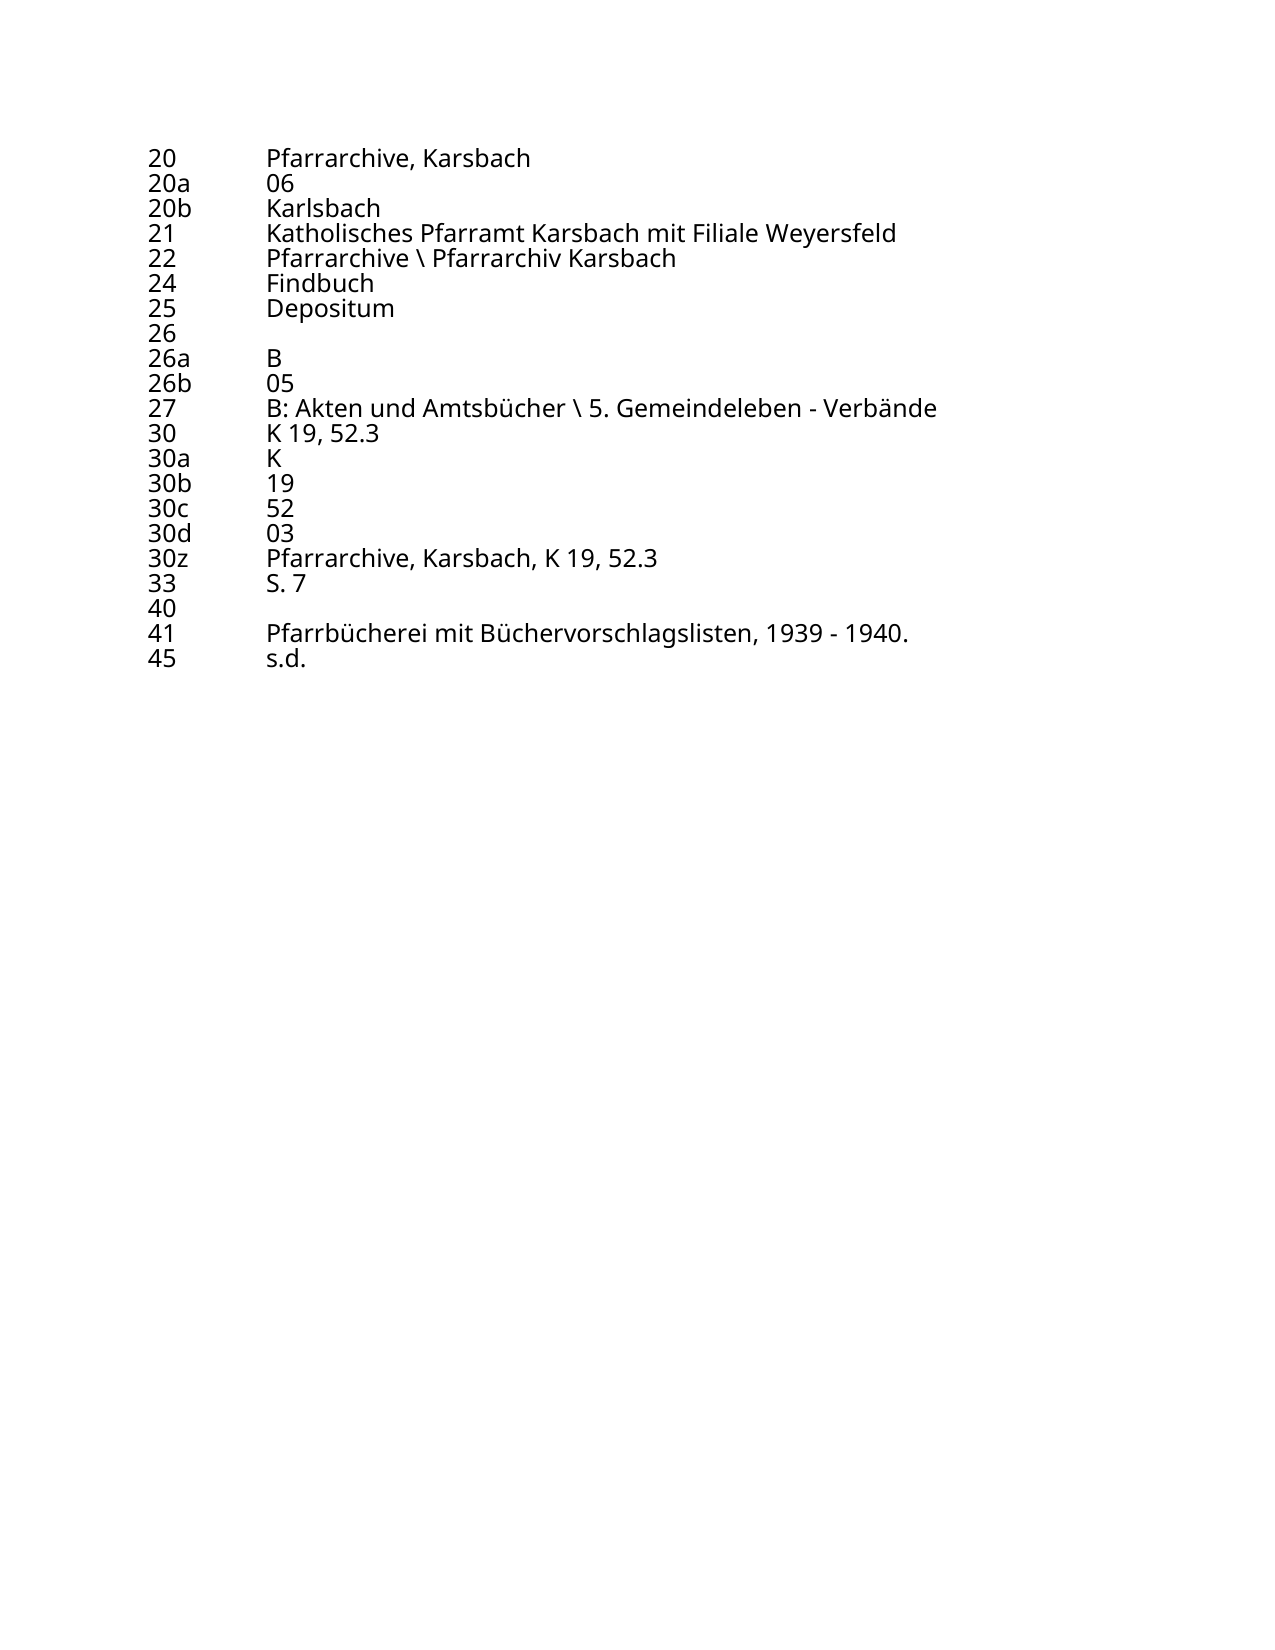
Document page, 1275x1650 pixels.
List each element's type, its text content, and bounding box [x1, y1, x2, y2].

text 26a B [148, 348, 1127, 373]
text 30 K 19, 52.3 [148, 423, 1127, 448]
text 26b 05 [148, 373, 1127, 398]
text 20a 06 [148, 173, 1127, 198]
text 25 Depositum [148, 298, 1127, 323]
text 24 Findbuch [148, 273, 1127, 298]
text 26 <-> [148, 323, 1127, 348]
text 30a K [148, 448, 1127, 473]
text 27 B: Akten und Amtsbücher \ 5. Gemeindeleben - Verbände [148, 398, 1127, 423]
text 30d 03 [148, 523, 1127, 548]
text 30z Pfarrarchive, Karsbach, K 19, 52.3 [148, 548, 1127, 573]
text 21 Katholisches Pfarramt Karsbach mit Filiale Weyersfeld [148, 223, 1127, 248]
text 30c 52 [148, 498, 1127, 523]
text 20b Karlsbach [148, 198, 1127, 223]
text 33 S. 7 [148, 573, 1127, 598]
text 22 Pfarrarchive \ Pfarrarchiv o[Karsbach]o [148, 248, 1127, 273]
text 45 s.d. [148, 648, 1127, 673]
text 20 Pfarrarchive, Karsbach [148, 148, 1127, 173]
text 41 s[Pfarrbücherei]s mit Büchervorschlagslisten, 1939 - 1940. [148, 623, 1127, 648]
text 40 <-> [148, 598, 1127, 623]
text 30b 19 [148, 473, 1127, 498]
